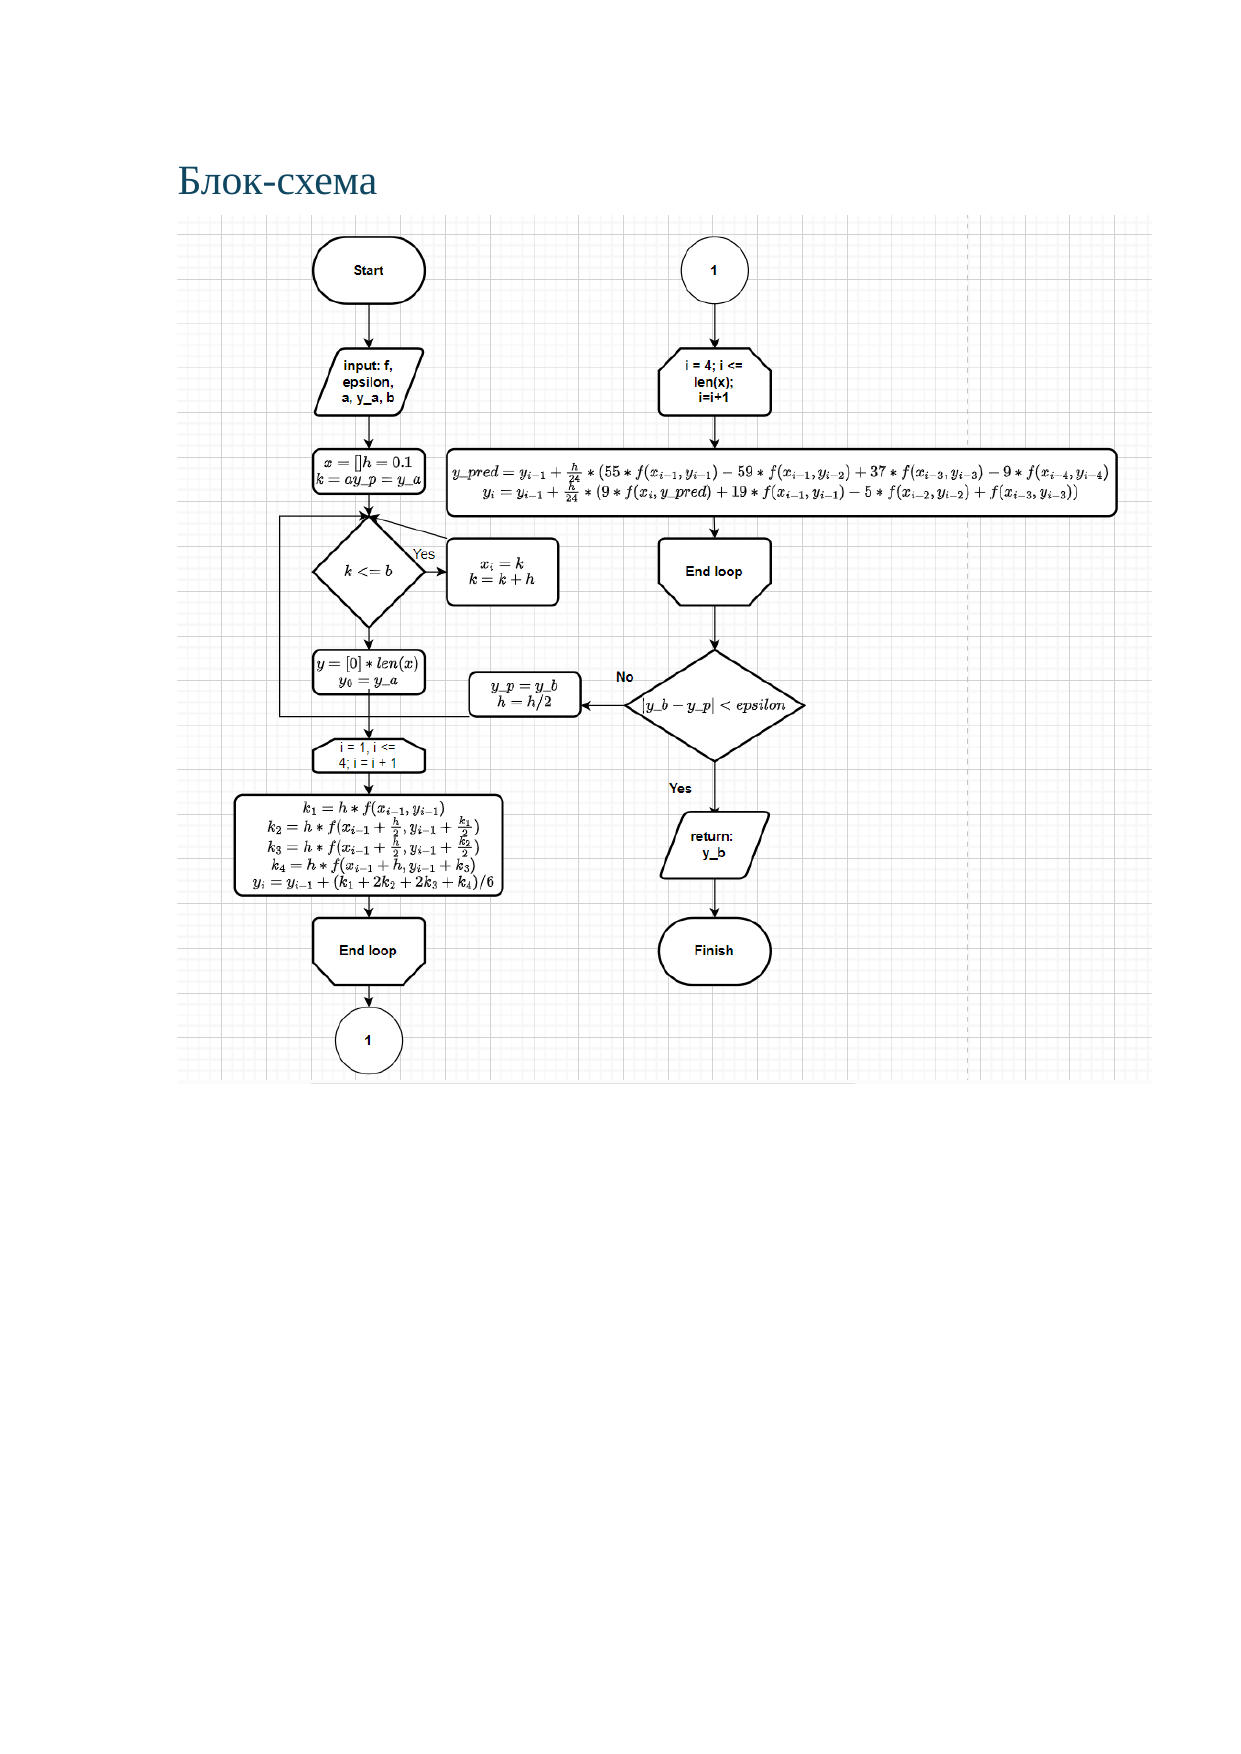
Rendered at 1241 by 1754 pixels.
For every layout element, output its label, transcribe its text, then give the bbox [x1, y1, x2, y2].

subtitle Блок-схема [177, 156, 1152, 203]
picture [177, 215, 1152, 1084]
